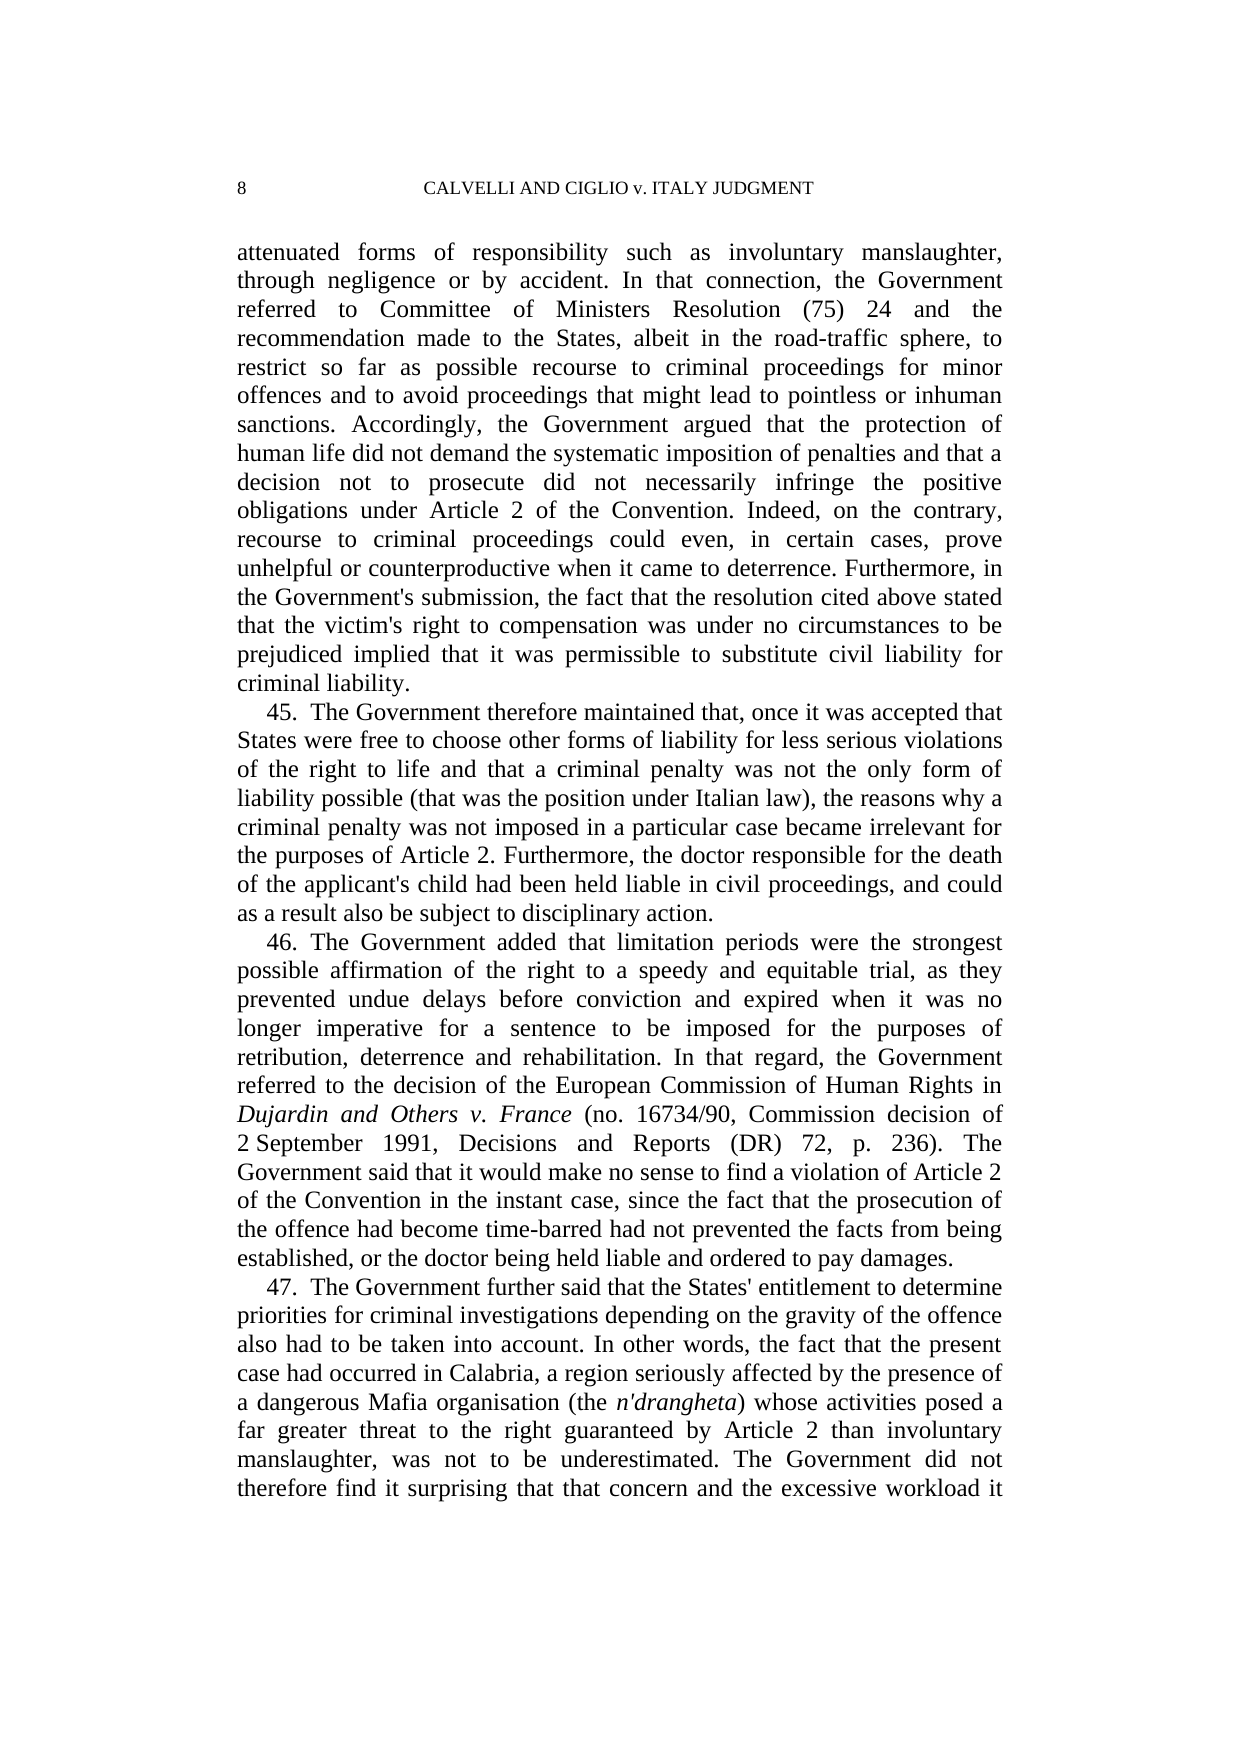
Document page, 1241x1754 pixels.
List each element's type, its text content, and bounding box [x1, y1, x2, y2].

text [237, 1272, 1003, 1502]
text 45. The Government therefore maintained that, once it was accepted that States were free to choose other forms of liability for less serious violations of the right to life and that a criminal penalty was not the only form of liability possible (that was the position under Italian law), the reasons why a criminal penalty was not imposed in a particular case became irrelevant for the purposes of Article 2. Furthermore, the doctor responsible for the death of the applicant's child had been held liable in civil proceedings, and could as a result also be subject to disciplinary action. [237, 697, 1003, 927]
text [237, 237, 1003, 697]
text 46. The Government added that limitation periods were the strongest possible affirmation of the right to a speedy and equitable trial, as they prevented undue delays before conviction and expired when it was no longer imperative for a sentence to be imposed for the purposes of retribution, deterrence and rehabilitation. In that regard, the Government referred to the decision of the European Commission of Human Rights in Dujardin and Others v. France (no. 16734/90, Commission decision of 2 September 1991, Decisions and Reports (DR) 72, p. 236). The Government said that it would make no sense to find a violation of Article 2 of the Convention in the instant case, since the fact that the prosecution of the offence had become time-barred had not prevented the facts from being established, or the doctor being held liable and ordered to pay damages. [237, 927, 1003, 1272]
